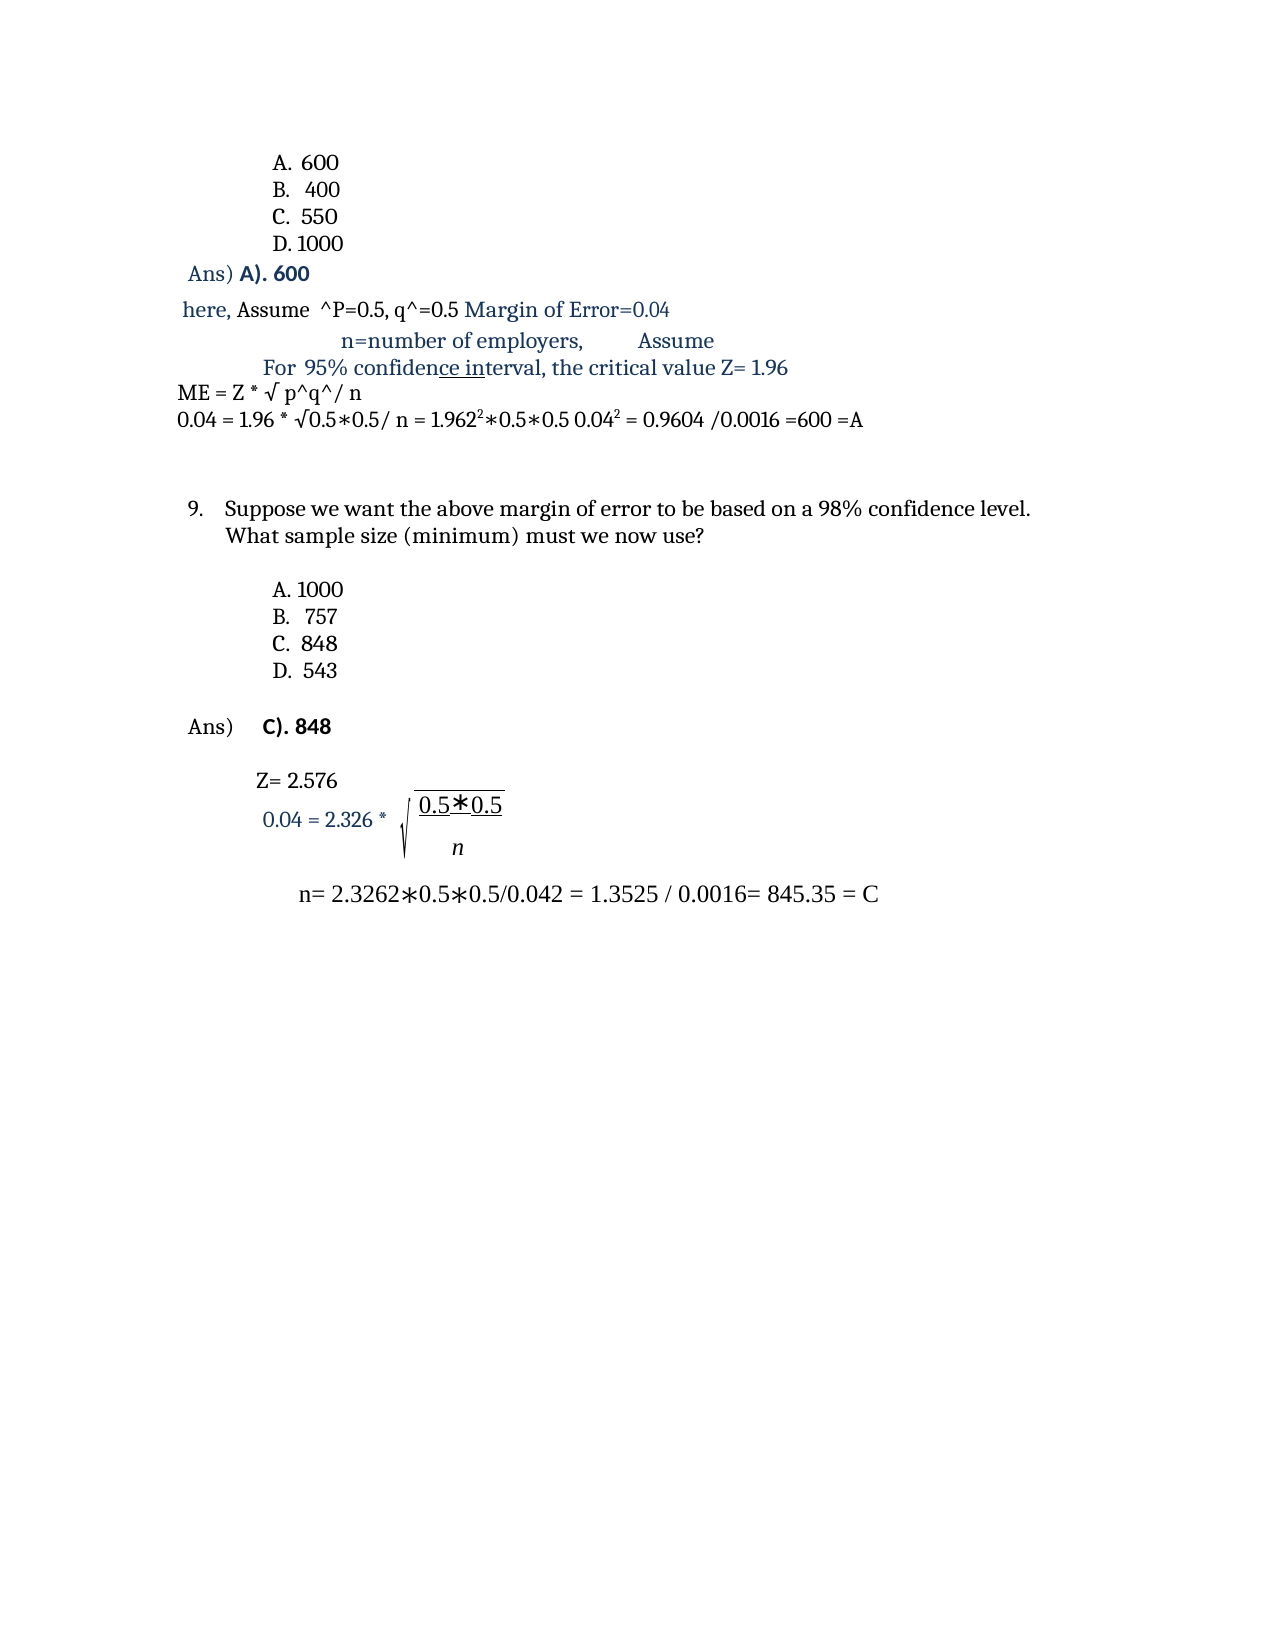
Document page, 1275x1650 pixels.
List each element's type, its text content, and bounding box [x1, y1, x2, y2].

text Ans) C). 848 [188, 712, 1098, 740]
text here, Assume ^P=0.5, q^=0.5 Margin of Error=0.04 [177, 287, 720, 325]
text C. 550 [272, 204, 720, 230]
text ME = Z * √ p^q^/ n [177, 380, 1098, 407]
text B. 400 [272, 176, 720, 203]
text A. 600 [272, 149, 720, 176]
text 0.04 = 1.96 * √0.5∗0.5/ n = 1.9622∗0.5∗0.5 0.042 = 0.9604 /0.0016 =600 =A [177, 407, 1098, 433]
text D. 1000 [272, 231, 720, 257]
subtitle n= 2.3262∗0.5∗0.5/0.042 = 1.3525 / 0.0016= 845.35 = C [298, 886, 1098, 906]
text C. 848 [272, 631, 1098, 657]
list Suppose we want the above margin of error to be based on a 98% confidence level. What sample size (minimum) must we now use? [188, 496, 1061, 549]
text B. 757 [272, 604, 1098, 630]
text n [452, 836, 1098, 861]
text 0.04 = 2.326 * 0.5∗0.5 [263, 795, 1098, 836]
text For 95% confidence interval, the critical value Z= 1.96 [263, 354, 1098, 380]
text D. 543 [272, 658, 1098, 684]
text Ans) A). 600 [188, 259, 720, 287]
text Z= 2.576 [188, 768, 1098, 794]
text n=number of employers, Assume [177, 327, 720, 354]
text A. 1000 [272, 577, 1098, 603]
